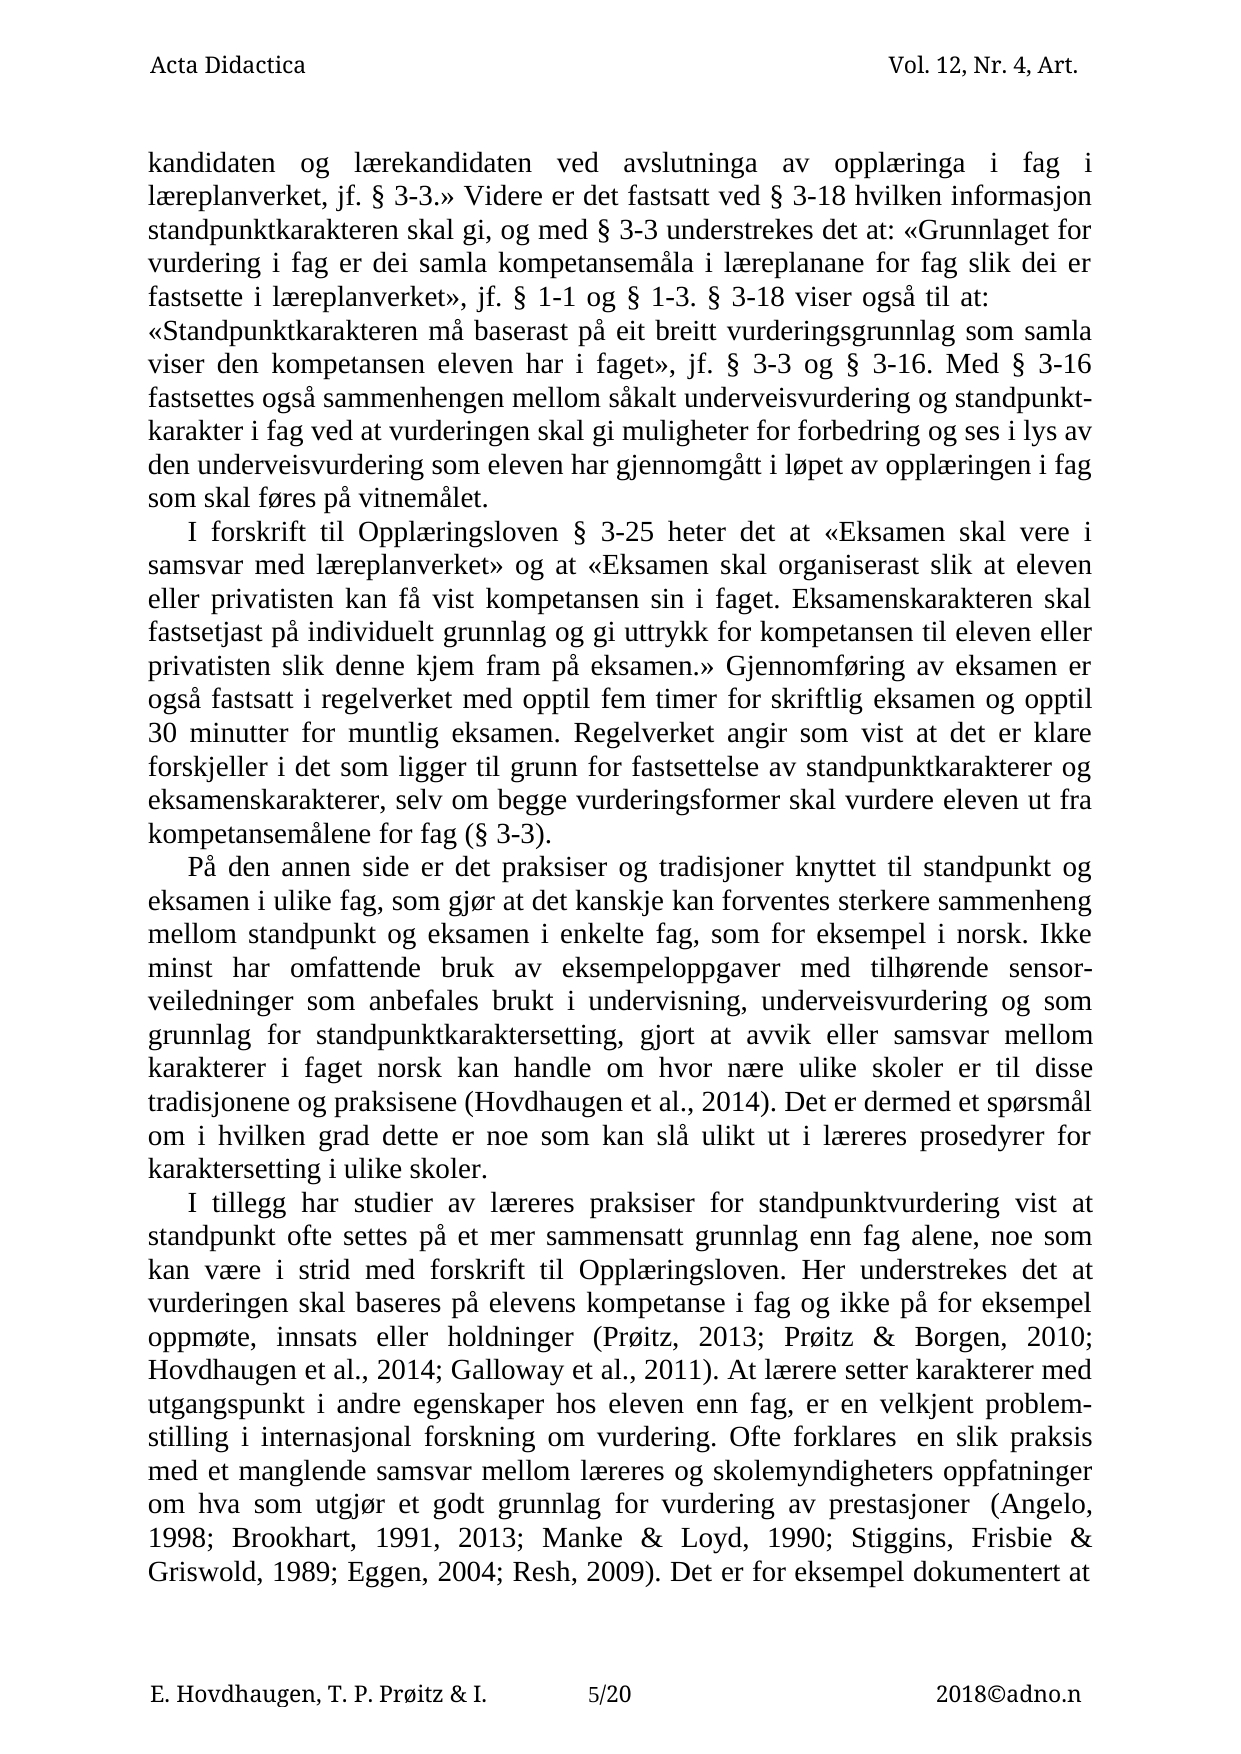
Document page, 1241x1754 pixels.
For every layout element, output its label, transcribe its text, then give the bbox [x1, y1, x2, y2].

text I forskrift til Opplæringsloven § 3-25 heter det at «Eksamen skal vere i samsvar med læreplanverket» og at «Eksamen skal organiserast slik at eleven eller privatisten kan få vist kompetansen sin i faget. Eksamenskarakteren skal fastsetjast på individuelt grunnlag og gi uttrykk for kompetansen til eleven eller privatisten slik denne kjem fram på eksamen.» Gjennomføring av eksamen er også fastsatt i regelverket med opptil fem timer for skriftlig eksamen og opptil 30 minutter for muntlig eksamen. Regelverket angir som vist at det er klare forskjeller i det som ligger til grunn for fastsettelse av standpunktkarakterer og eksamenskarakterer, selv om begge vurderingsformer skal vurdere eleven ut fra kompetansemålene for fag (§ 3-3). [148, 514, 1093, 849]
text I tillegg har studier av læreres praksiser for standpunktvurdering vist at standpunkt ofte settes på et mer sammensatt grunnlag enn fag alene, noe som kan være i strid med forskrift til Opplæringsloven. Her understrekes det at vurderingen skal baseres på elevens kompetanse i fag og ikke på for eksempel oppmøte, innsats eller holdninger (Prøitz, 2013; Prøitz & Borgen, 2010; Hovdhaugen et al., 2014; Galloway et al., 2011). At lærere setter karakterer med utgangspunkt i andre egenskaper hos eleven enn fag, er en velkjent problem- stilling i internasjonal forskning om vurdering. Ofte forklares en slik praksis med et manglende samsvar mellom læreres og skolemyndigheters oppfatninger om hva som utgjør et godt grunnlag for vurdering av prestasjoner (Angelo, 1998; Brookhart, 1991, 2013; Manke & Loyd, 1990; Stiggins, Frisbie & Griswold, 1989; Eggen, 2004; Resh, 2009). Det er for eksempel dokumentert at [148, 1185, 1093, 1587]
text På den annen side er det praksiser og tradisjoner knyttet til standpunkt og eksamen i ulike fag, som gjør at det kanskje kan forventes sterkere sammenheng mellom standpunkt og eksamen i enkelte fag, som for eksempel i norsk. Ikke minst har omfattende bruk av eksempeloppgaver med tilhørende sensor- veiledninger som anbefales brukt i undervisning, underveisvurdering og som grunnlag for standpunktkaraktersetting, gjort at avvik eller samsvar mellom karakterer i faget norsk kan handle om hvor nære ulike skoler er til disse tradisjonene og praksisene (Hovdhaugen et al., 2014). Det er dermed et spørsmål om i hvilken grad dette er noe som kan slå ulikt ut i læreres prosedyrer for karaktersetting i ulike skoler. [148, 849, 1093, 1185]
text kandidaten og lærekandidaten ved avslutninga av opplæringa i fag i læreplanverket, jf. § 3-3.» Videre er det fastsatt ved § 3-18 hvilken informasjon standpunktkarakteren skal gi, og med § 3-3 understrekes det at: «Grunnlaget for vurdering i fag er dei samla kompetansemåla i læreplanane for fag slik dei er fastsette i læreplanverket», jf. § 1-1 og § 1-3. § 3-18 viser også til at: [148, 145, 1093, 313]
text «Standpunktkarakteren må baserast på eit breitt vurderingsgrunnlag som samla viser den kompetansen eleven har i faget», jf. § 3-3 og § 3-16. Med § 3-16 fastsettes også sammenhengen mellom såkalt underveisvurdering og standpunkt- karakter i fag ved at vurderingen skal gi muligheter for forbedring og ses i lys av den underveisvurdering som eleven har gjennomgått i løpet av opplæringen i fag som skal føres på vitnemålet. [148, 313, 1093, 514]
